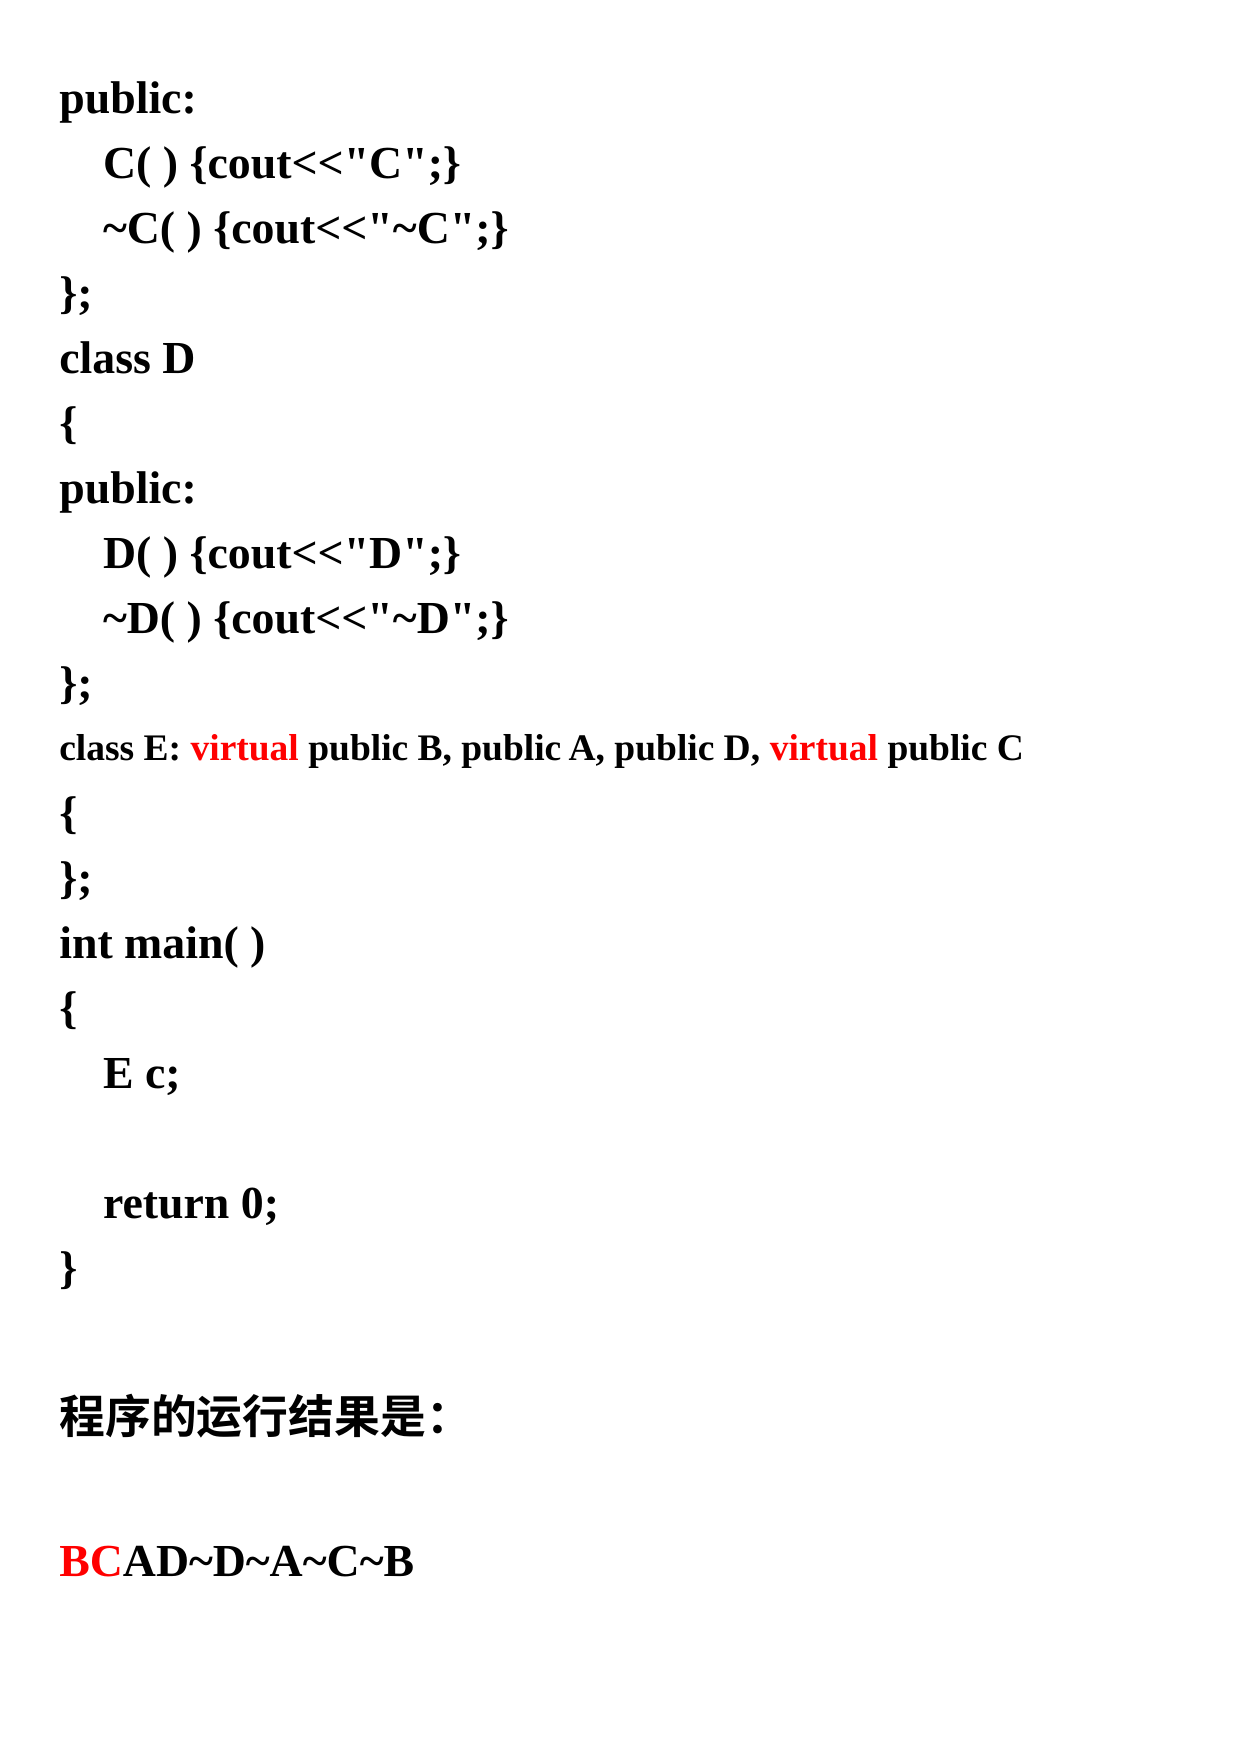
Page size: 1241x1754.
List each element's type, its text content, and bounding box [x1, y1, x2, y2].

text }; [59, 844, 1181, 909]
text public: [59, 454, 1181, 519]
text 程序的运行结果是： [59, 1364, 1181, 1462]
text ~D( ) {cout<<"~D";} [59, 584, 1181, 649]
text E c; [59, 1039, 1181, 1104]
text { [59, 779, 1181, 844]
text return 0; [59, 1169, 1181, 1234]
text class D [59, 324, 1181, 389]
text }; [59, 259, 1181, 324]
text C( ) {cout<<"C";} [59, 129, 1181, 194]
text class E: virtual public B, public A, public D, virtual public C [59, 714, 1181, 779]
text ~C( ) {cout<<"~C";} [59, 194, 1181, 259]
text }; [59, 649, 1181, 714]
text { [59, 974, 1181, 1039]
text D( ) {cout<<"D";} [59, 519, 1181, 584]
text { [59, 389, 1181, 454]
text int main( ) [59, 909, 1181, 974]
text } [59, 1234, 1181, 1299]
text public: [59, 64, 1181, 129]
text BCAD~D~A~C~B [59, 1527, 1181, 1592]
